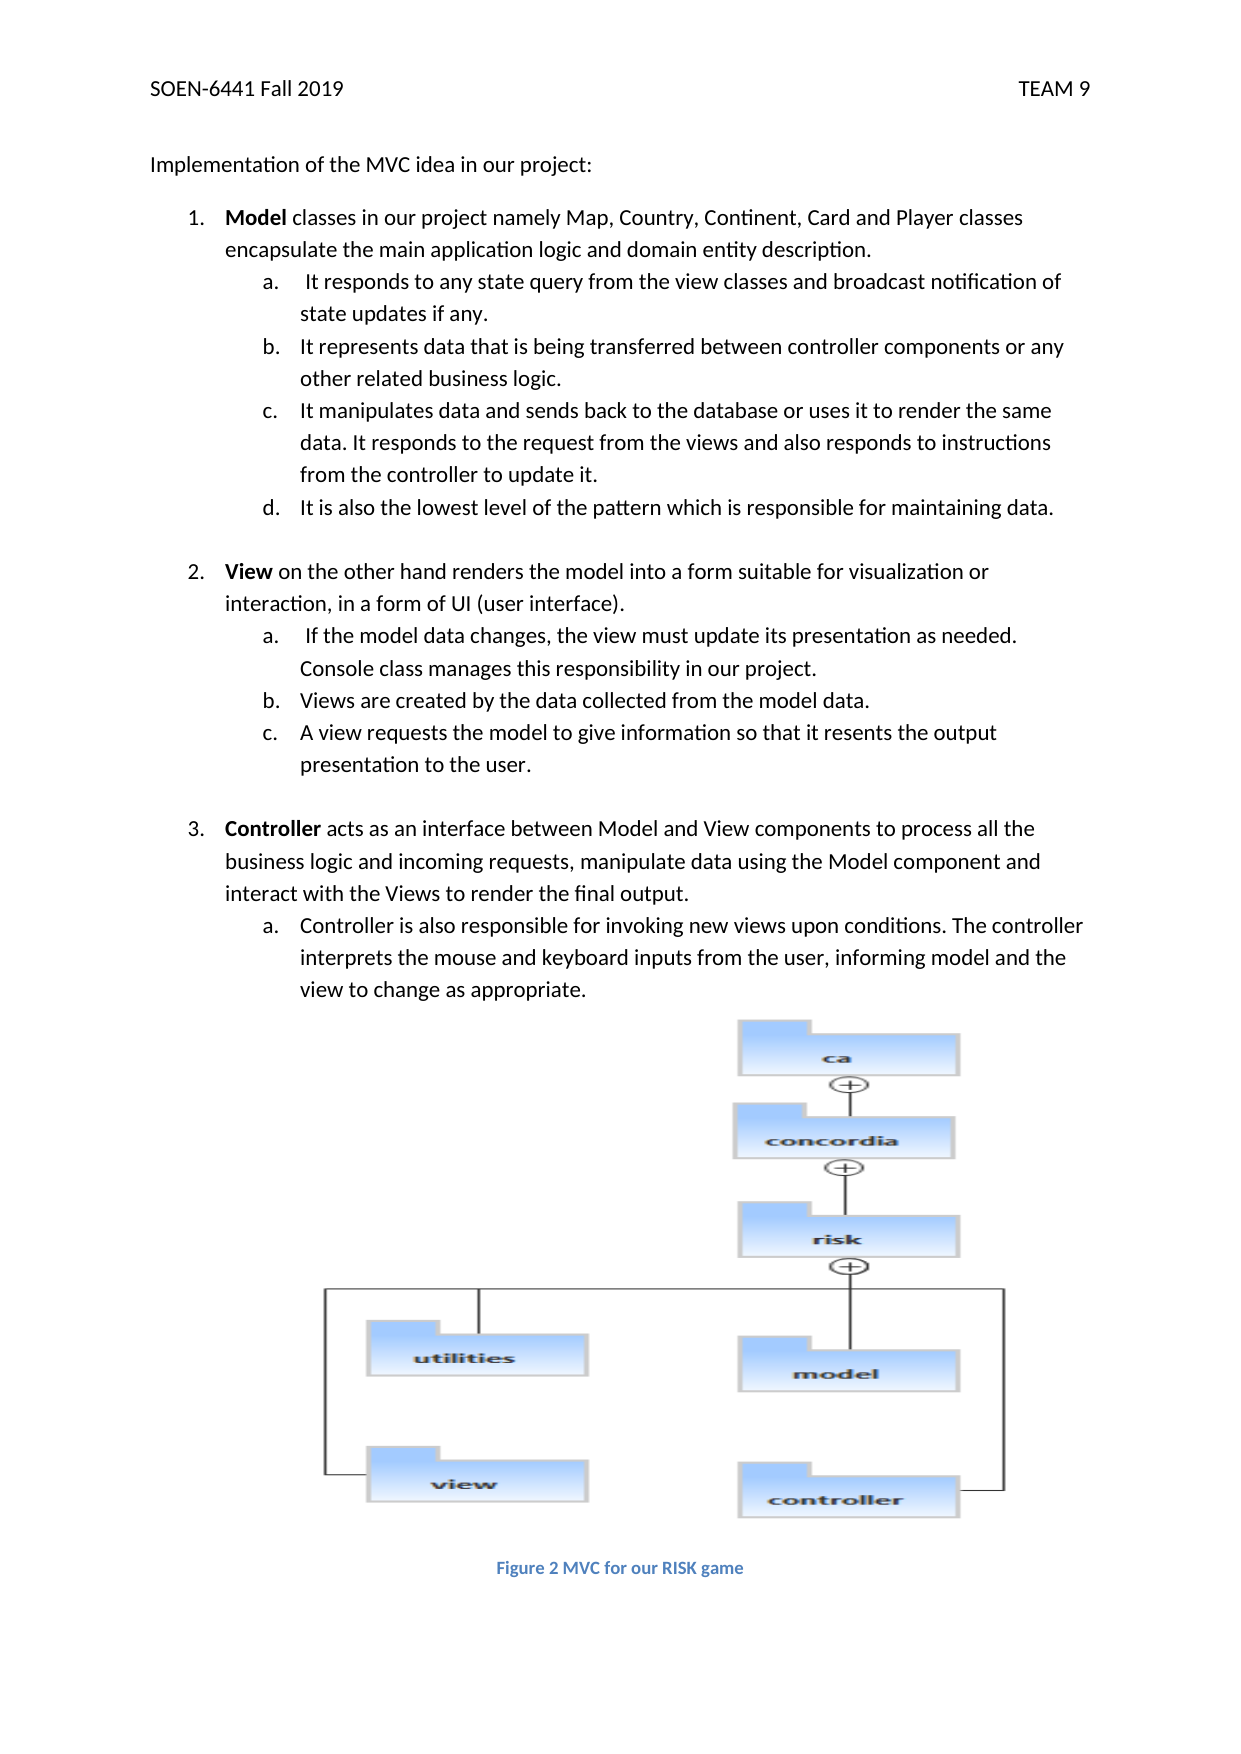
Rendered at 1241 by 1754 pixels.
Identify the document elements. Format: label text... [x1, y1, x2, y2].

list A view requests the model to give information so that it resents the output presentation to the user. [262, 718, 1090, 778]
list View on the other hand renders the model into a form suitable for visualization or interaction, in a form of UI (user interface). [187, 557, 1090, 617]
picture [300, 1007, 1033, 1532]
list It represents data that is being transferred between controller components or any other related business logic. [262, 332, 1090, 392]
list It is also the lowest level of the pattern which is responsible for maintaining data. [262, 493, 1090, 521]
list It manipulates data and sends back to the database or uses it to render the same data. It responds to the request from the views and also responds to instructions from the controller to update it. [262, 396, 1090, 488]
list If the model data changes, the view must update its presentation as needed. Console class manages this responsibility in our project. [262, 621, 1090, 682]
list Model classes in our project namely Map, Country, Continent, Card and Player classes encapsulate the main application logic and domain entity description. [187, 203, 1090, 263]
list Controller acts as an interface between Model and View components to process all the business logic and incoming requests, manipulate data using the Model component and interact with the Views to render the final output. [187, 814, 1090, 907]
list It responds to any state query from the view classes and broadcast notification of state updates if any. [262, 267, 1090, 328]
text Implementation of the MVC idea in our project: [150, 150, 1090, 178]
list Views are created by the data collected from the model data. [262, 686, 1090, 714]
